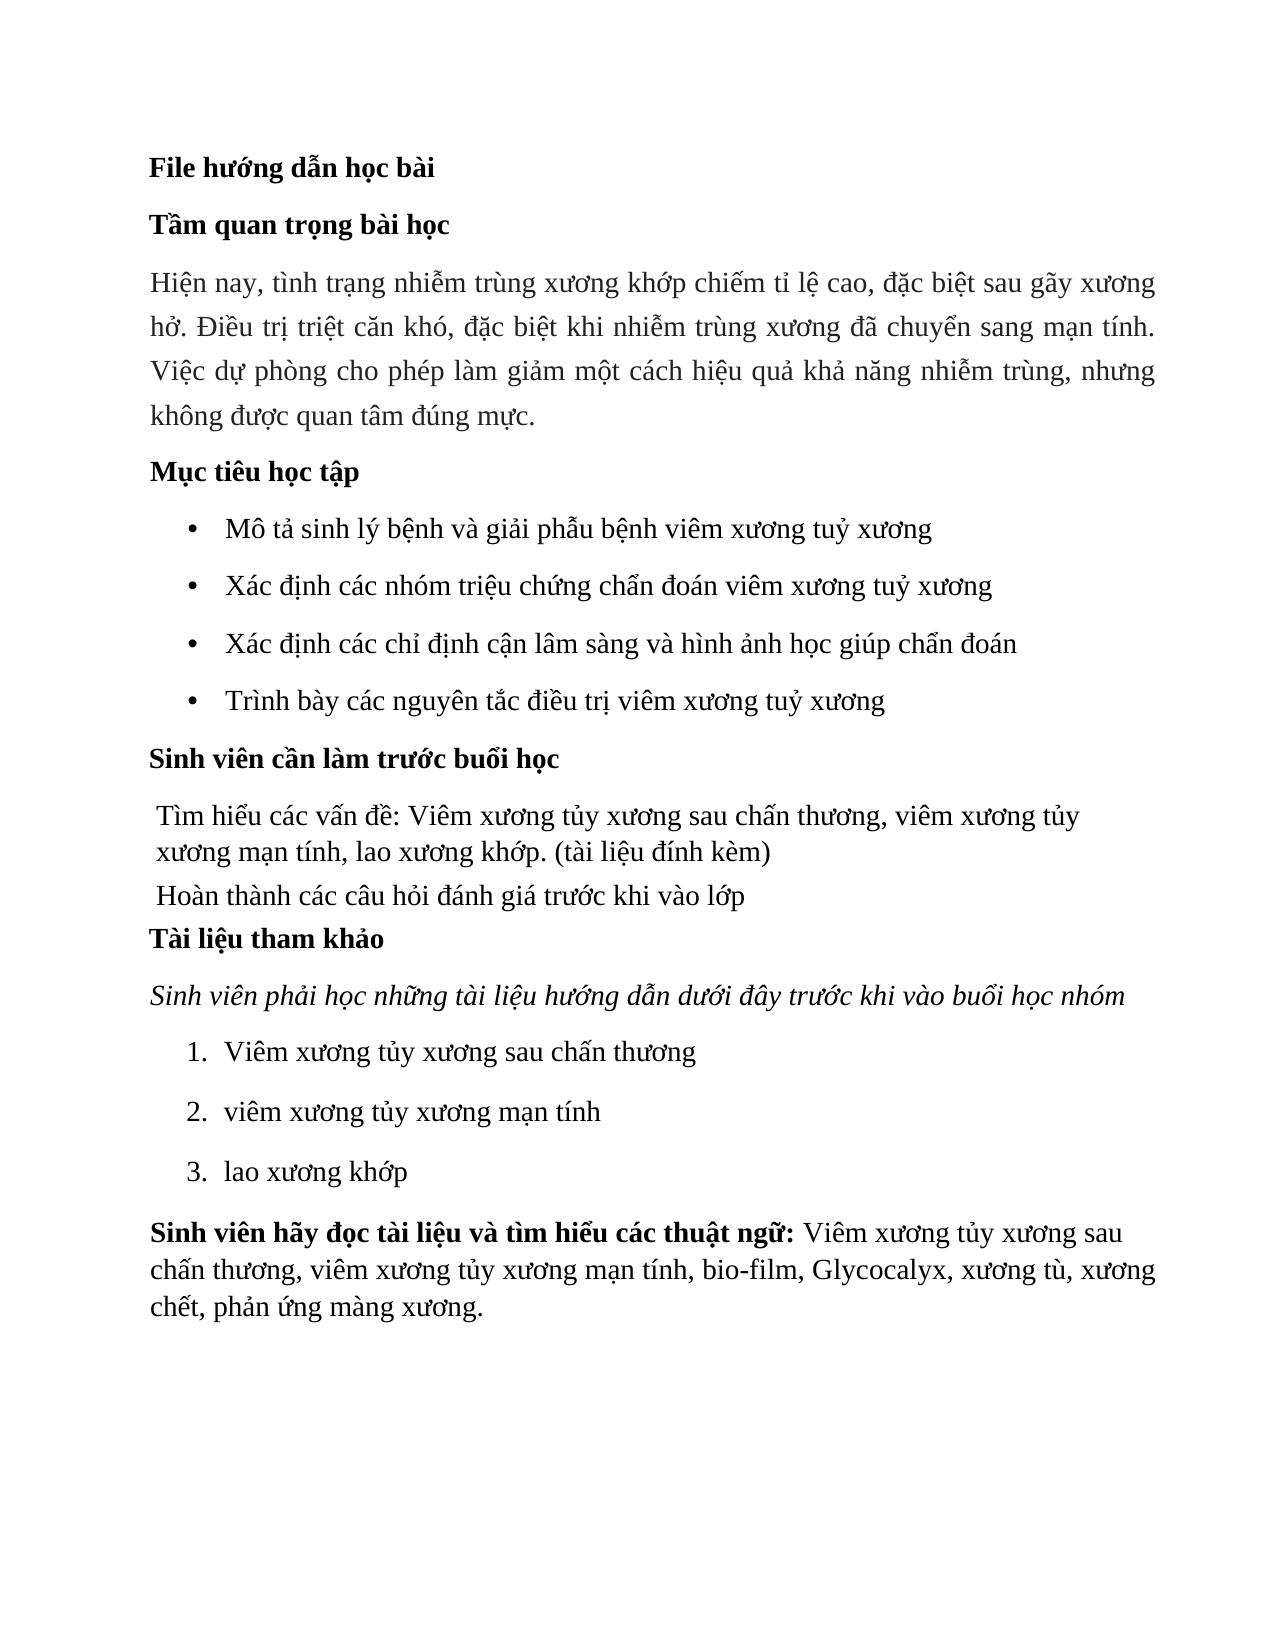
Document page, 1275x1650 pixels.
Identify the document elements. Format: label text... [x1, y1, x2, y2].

text Sinh viên hãy đọc tài liệu và tìm hiểu các thuật ngữ: Viêm xương tủy xương sau chấn thương, viêm xương tủy xương mạn tính, bio-film, Glycocalyx, xương tù, xương chết, phản ứng màng xương. [150, 1215, 1157, 1323]
text Tài liệu tham khảo [148, 921, 1157, 954]
text Hoàn thành các câu hỏi đánh giá trước khi vào lớp [156, 878, 1157, 911]
text Tìm hiểu các vấn đề: Viêm xương tủy xương sau chấn thương, viêm xương tủy xương mạn tính, lao xương khớp. (tài liệu đính kèm) [156, 798, 1157, 868]
list viêm xương tủy xương mạn tính [186, 1094, 1157, 1127]
list Trình bày các nguyên tắc điều trị viêm xương tuỷ xương [187, 683, 1157, 717]
list Mô tả sinh lý bệnh và giải phẫu bệnh viêm xương tuỷ xương [187, 511, 1157, 544]
text Hiện nay, tình trạng nhiễm trùng xương khớp chiếm tỉ lệ cao, đặc biệt sau gãy xương hở. Điều trị triệt căn khó, đặc biệt khi nhiễm trùng xương đã chuyển sang mạn tính. Việc dự phòng cho phép làm giảm một cách hiệu quả khả năng nhiễm trùng, nhưng không được quan tâm đúng mực. [150, 265, 1157, 431]
text Tầm quan trọng bài học [148, 207, 1157, 241]
list lao xương khớp [186, 1154, 1157, 1188]
list Viêm xương tủy xương sau chấn thương [186, 1034, 1157, 1067]
list Xác định các chỉ định cận lâm sàng và hình ảnh học giúp chẩn đoán [187, 626, 1157, 659]
text File hướng dẫn học bài [148, 150, 1157, 183]
list Xác định các nhóm triệu chứng chẩn đoán viêm xương tuỷ xương [187, 568, 1157, 602]
text Sinh viên phải học những tài liệu hướng dẫn dưới đây trước khi vào buổi học nhóm [150, 978, 1157, 1012]
text Mục tiêu học tập [150, 454, 1157, 488]
text Sinh viên cần làm trước buổi học [148, 741, 1157, 774]
